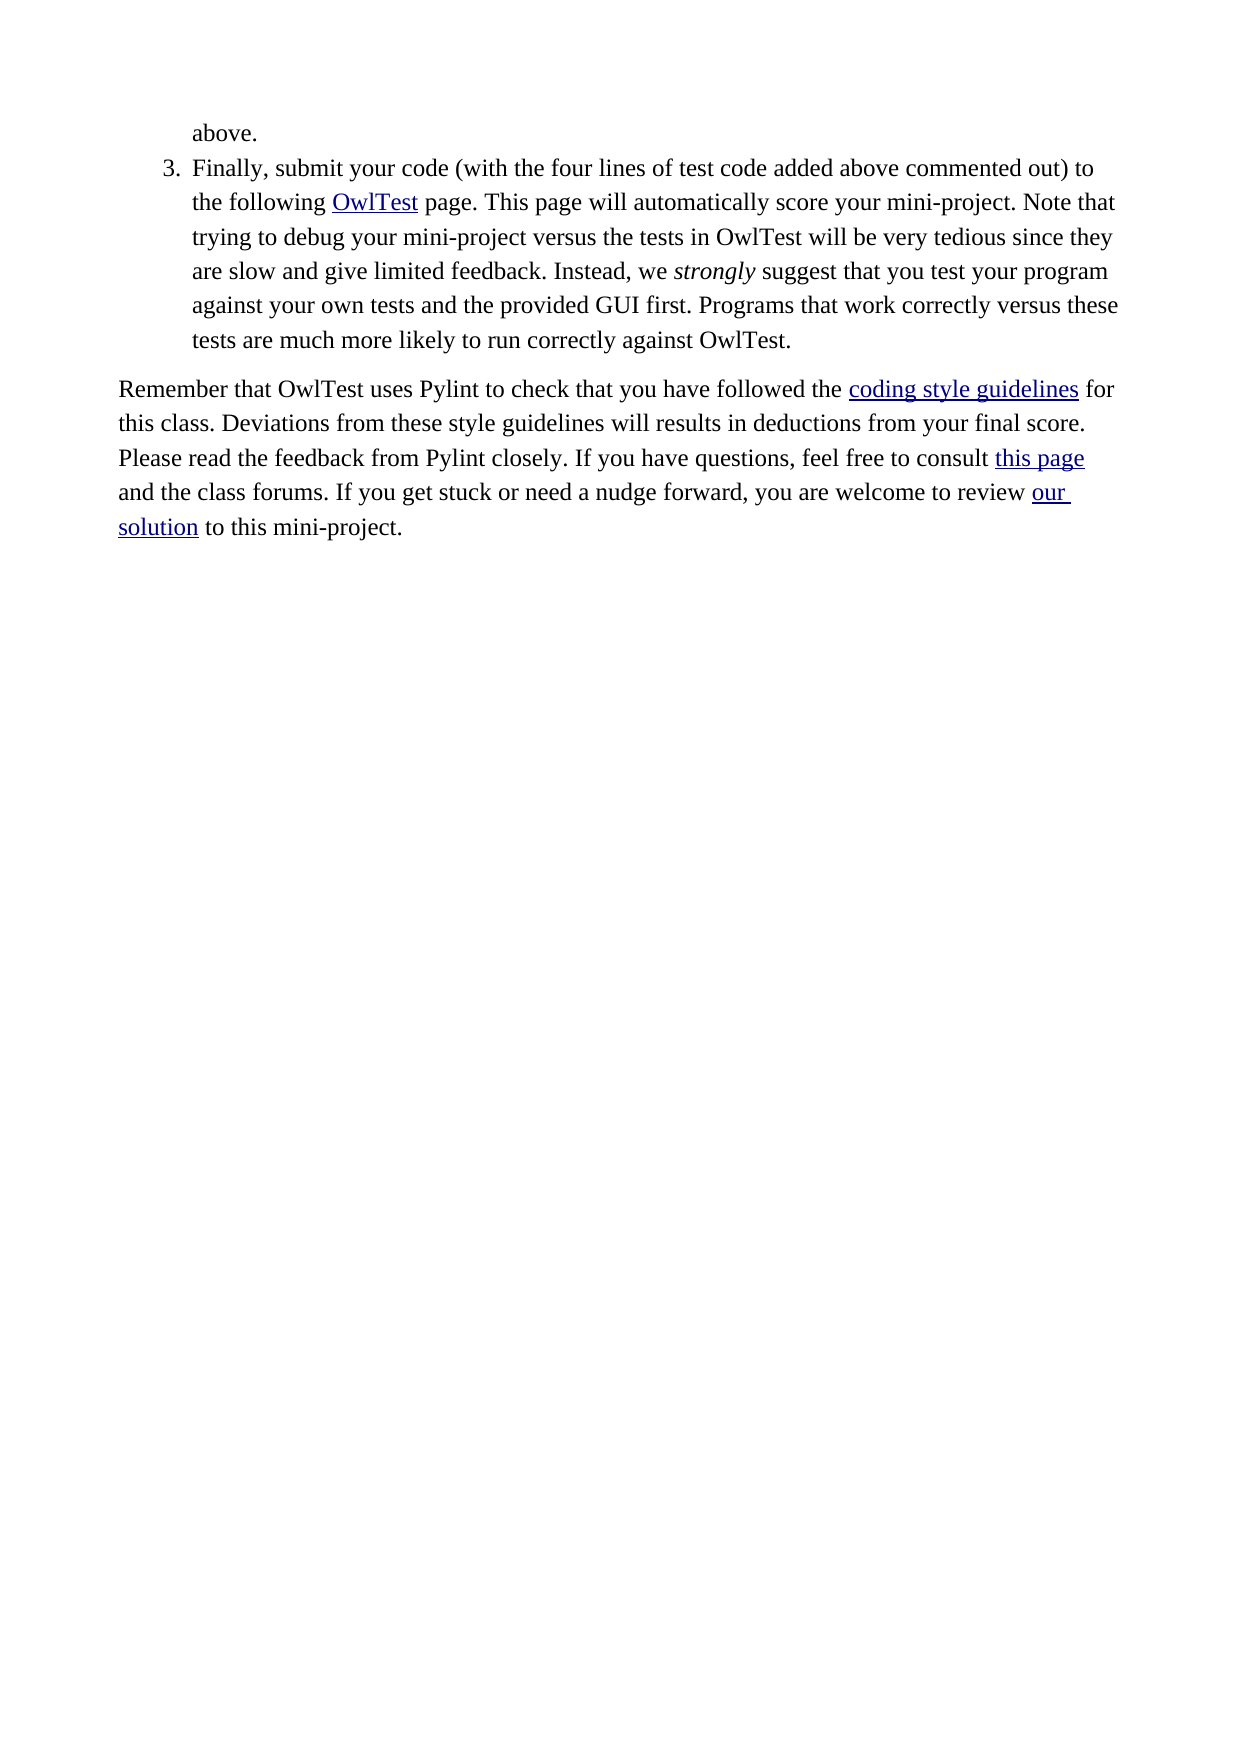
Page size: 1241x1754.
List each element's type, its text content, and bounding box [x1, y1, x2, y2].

list Finally, submit your code (with the four lines of test code added above commented out) to the following OwlTest page. This page will automatically score your mini-project. Note that trying to debug your mini-project versus the tests in OwlTest will be very tedious since they are slow and give limited feedback. Instead, we strongly suggest that you test your program against your own tests and the provided GUI first. Programs that work correctly versus these tests are much more likely to run correctly against OwlTest. [162, 153, 1122, 354]
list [192, 118, 1122, 147]
text Remember that OwlTest uses Pylint to check that you have followed the coding style guidelines for this class. Deviations from these style guidelines will results in deductions from your final score. Please read the feedback from Pylint closely. If you have questions, feel free to consult this page and the class forums. If you get stuck or need a nudge forward, you are welcome to review our solution to this mini-project. [118, 374, 1122, 541]
